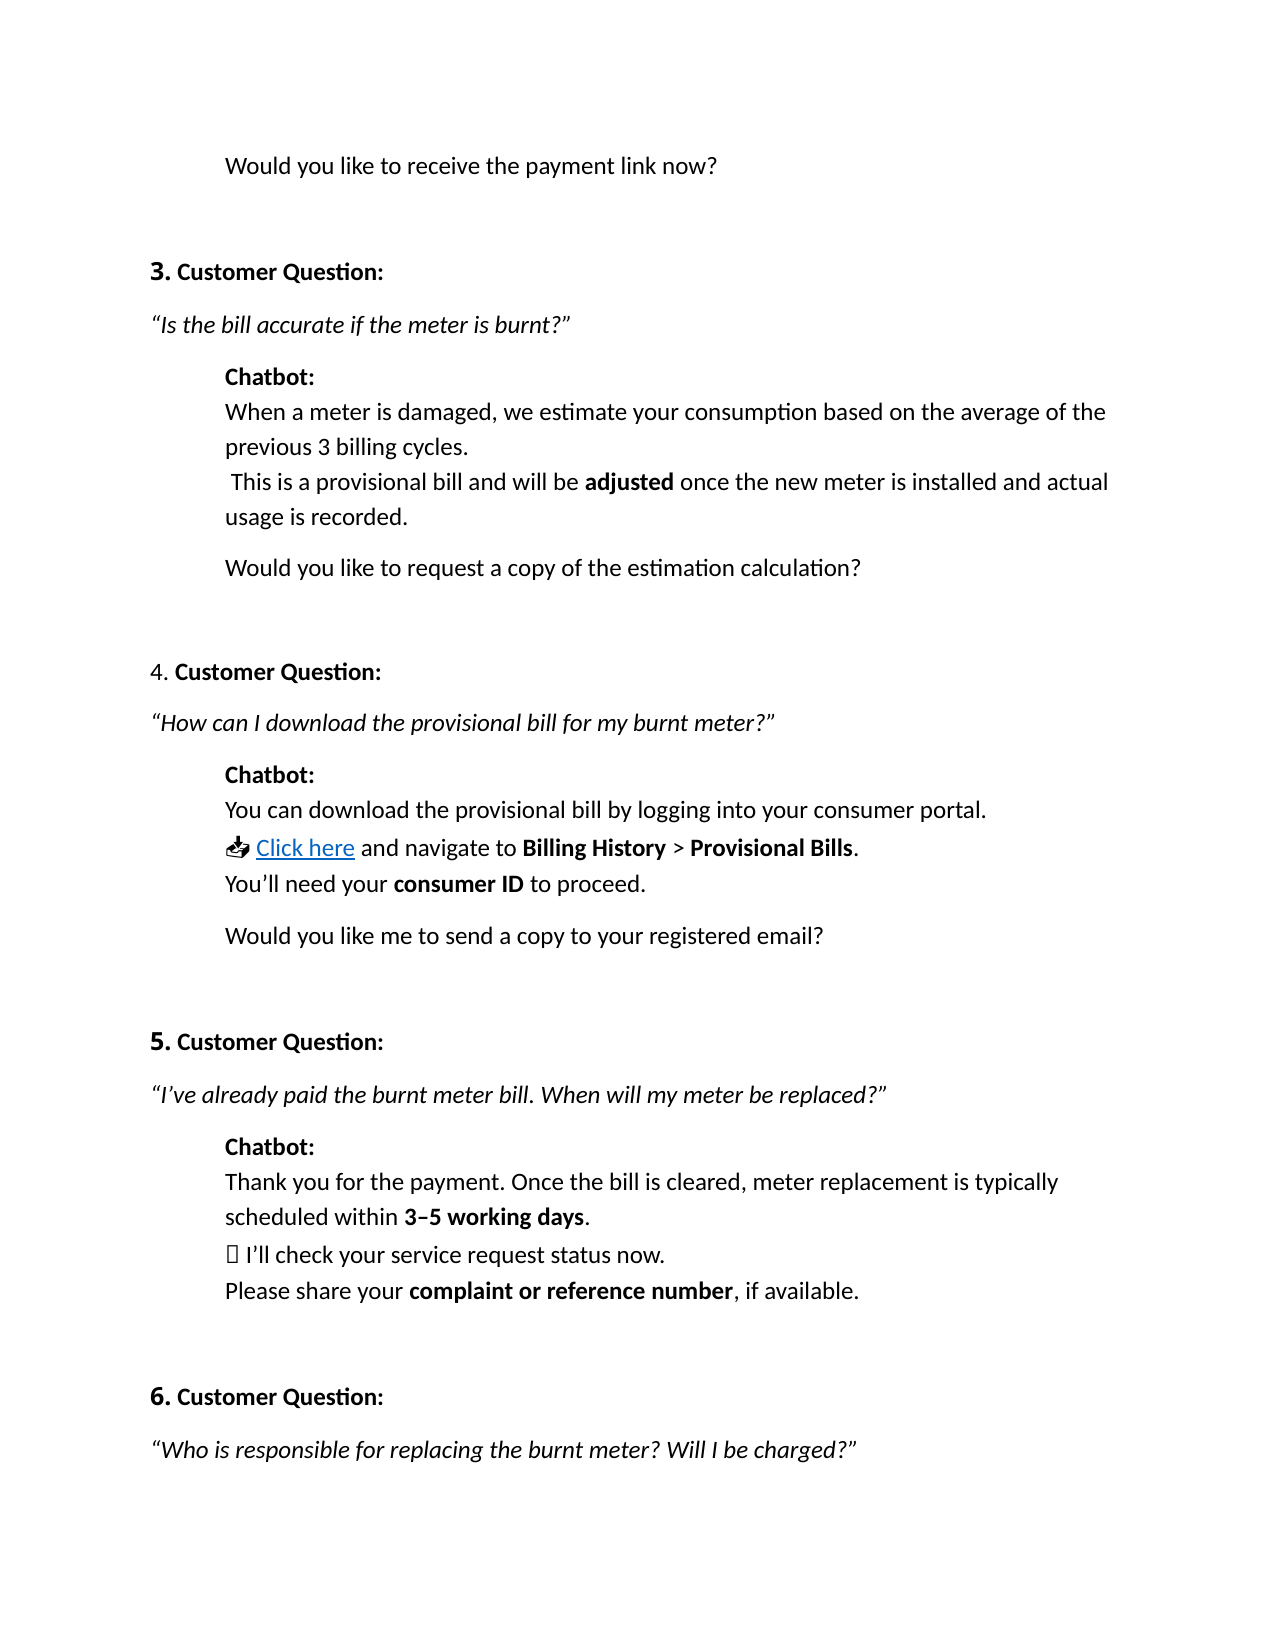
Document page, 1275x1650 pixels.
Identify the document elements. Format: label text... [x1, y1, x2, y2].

text Would you like to receive the payment link now? [225, 150, 1125, 181]
text 4. Customer Question: [150, 656, 1125, 686]
text Chatbot: Thank you for the payment. Once the bill is cleared, meter replacement is typically scheduled within 3–5 working days. 🔧 I’ll check your service request status now. Please share your complaint or reference number, if available. [225, 1131, 1125, 1306]
text Would you like to request a copy of the estimation calculation? [225, 552, 1125, 583]
text Chatbot: When a meter is damaged, we estimate your consumption based on the average of the previous 3 billing cycles. This is a provisional bill and will be adjusted once the new meter is installed and actual usage is recorded. [225, 361, 1125, 531]
text 3. Customer Question: [150, 253, 1125, 287]
text “I’ve already paid the burnt meter bill. When will my meter be replaced?” [150, 1079, 1125, 1110]
text Chatbot: You can download the provisional bill by logging into your consumer portal. 📥 Click here and navigate to Billing History > Provisional Bills. You’ll need your consumer ID to proceed. [225, 759, 1125, 899]
text Would you like me to send a copy to your registered email? [225, 920, 1125, 951]
text “Who is responsible for replacing the burnt meter? Will I be charged?” [150, 1434, 1125, 1465]
text 5. Customer Question: [150, 1023, 1125, 1057]
text “Is the bill accurate if the meter is burnt?” [150, 309, 1125, 340]
text 6. Customer Question: [150, 1378, 1125, 1412]
text “How can I download the provisional bill for my burnt meter?” [150, 707, 1125, 738]
